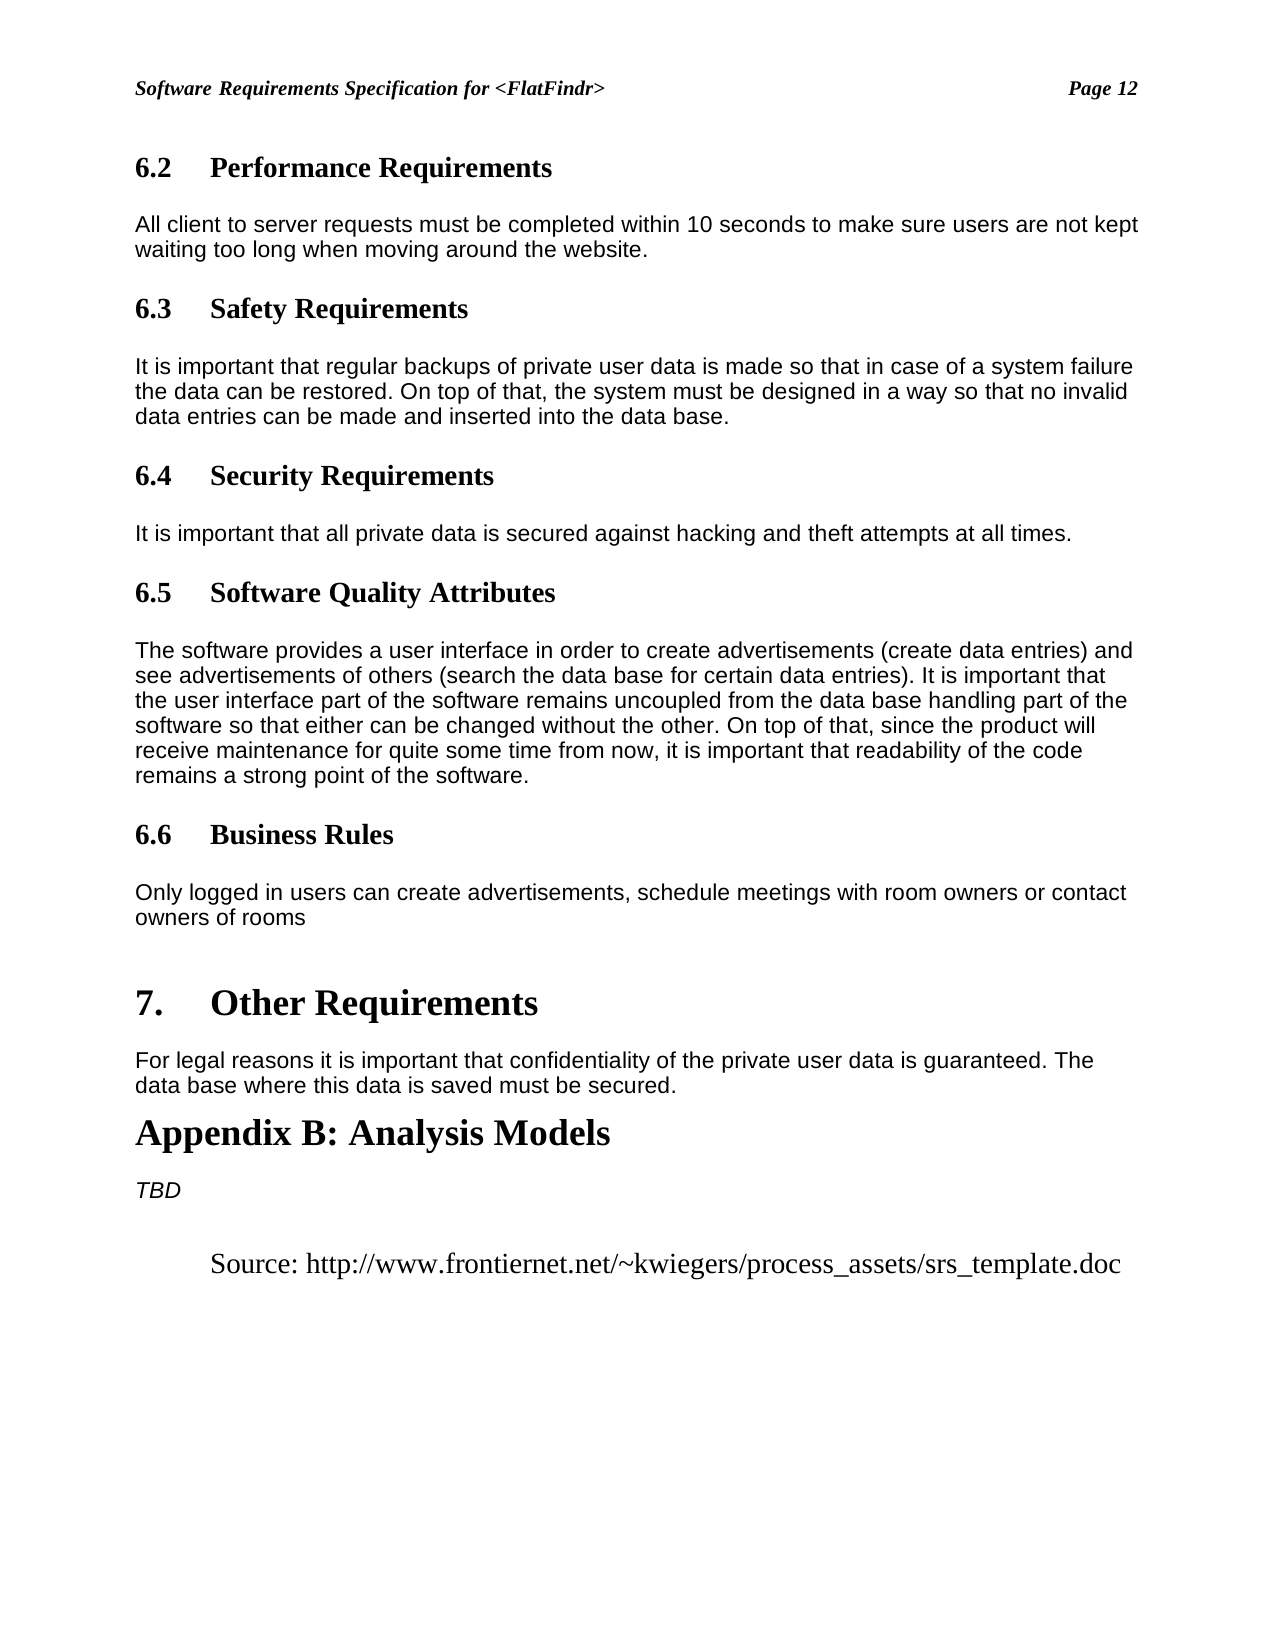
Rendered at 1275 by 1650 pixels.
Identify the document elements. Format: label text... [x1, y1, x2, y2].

subtitle Safety Requirements [135, 292, 1140, 325]
text Source: http://www.frontiernet.net/~kwiegers/process_assets/srs_template.doc [210, 1253, 1140, 1278]
subtitle Security Requirements [135, 459, 1140, 492]
subtitle Software Quality Attributes [135, 576, 1140, 609]
text All client to server requests must be completed within 10 seconds to make sure users are not kept waiting too long when moving around the website. [135, 213, 1140, 263]
text It is important that all private data is secured against hacking and theft attempts at all times. [135, 521, 1140, 546]
subtitle Business Rules [135, 817, 1140, 851]
text The software provides a user interface in order to create advertisements (create data entries) and see advertisements of others (search the data base for certain data entries). It is important that the user interface part of the software remains uncoupled from the data base handling part of the software so that either can be changed without the other. On top of that, since the product will receive maintenance for quite some time from now, it is important that readability of the code remains a strong point of the software. [135, 638, 1140, 788]
subtitle Performance Requirements [135, 150, 1140, 183]
text Appendix B: Analysis Models [135, 1111, 1140, 1153]
text TBD [135, 1178, 1140, 1203]
text It is important that regular backups of private user data is made so that in case of a system failure the data can be restored. On top of that, the system must be designed in a way so that no invalid data entries can be made and inserted into the data base. [135, 354, 1140, 429]
text For legal reasons it is important that confidentiality of the private user data is guaranteed. The data base where this data is saved must be secured. [135, 1048, 1140, 1098]
text Only logged in users can create advertisements, schedule meetings with room owners or contact owners of rooms [135, 880, 1140, 930]
subtitle Other Requirements [135, 980, 1140, 1023]
